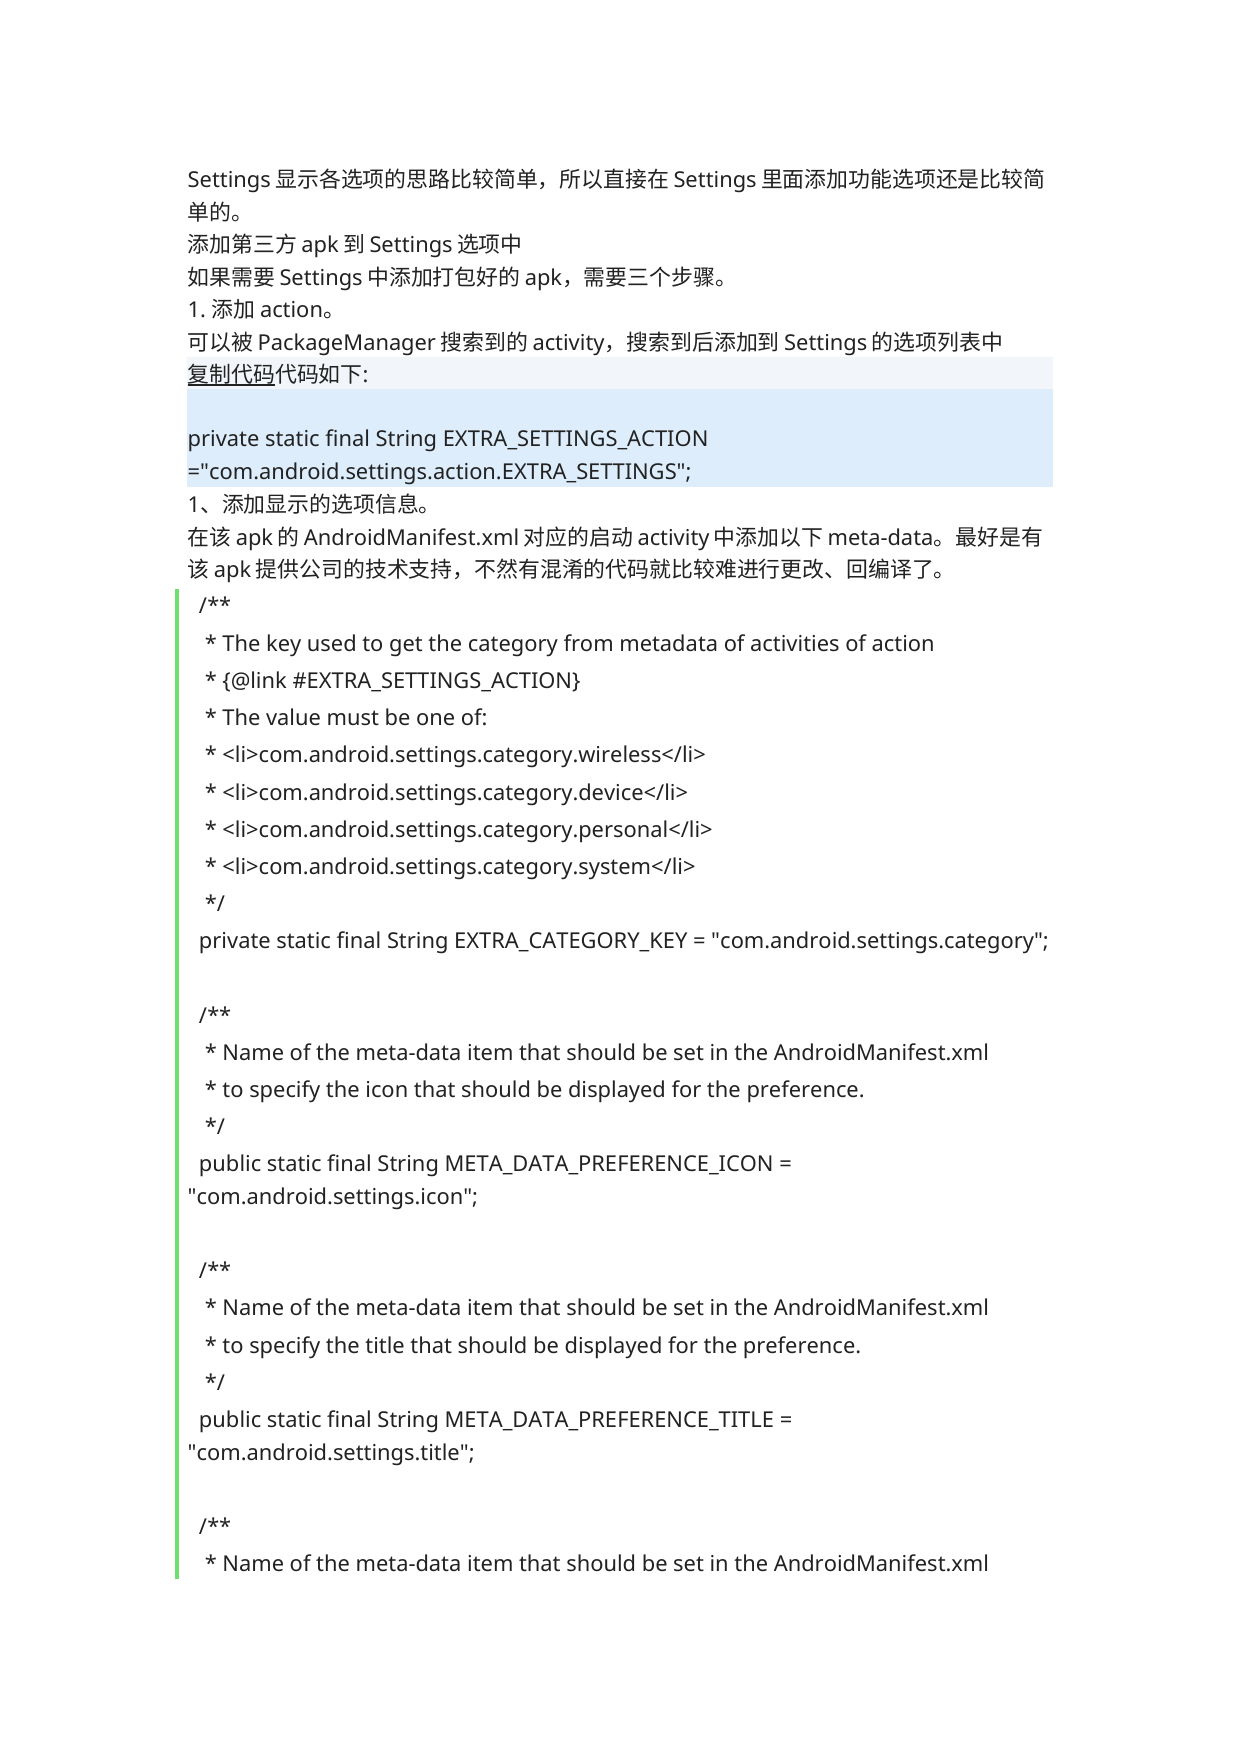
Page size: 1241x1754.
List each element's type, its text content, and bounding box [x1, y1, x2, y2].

text public static final String META_DATA_PREFERENCE_ICON = "com.android.settings.icon"; [179, 1147, 1053, 1212]
text 如果需要Settings中添加打包好的apk，需要三个步骤。 [187, 259, 1053, 292]
text * The value must be one of: [179, 701, 1053, 733]
text * {@link #EXTRA_SETTINGS_ACTION} [179, 663, 1053, 696]
text private static final String EXTRA_SETTINGS_ACTION ="com.android.settings.action.EXTRA_SETTINGS"; [187, 389, 1053, 487]
text * Name of the meta-data item that should be set in the AndroidManifest.xml [179, 1291, 1053, 1323]
text */ [179, 887, 1053, 919]
text 复制代码代码如下: [187, 357, 1053, 389]
text */ [179, 1365, 1053, 1398]
text private static final String EXTRA_CATEGORY_KEY = "com.android.settings.category"; [179, 924, 1053, 956]
text /** [179, 589, 1053, 622]
text * Name of the meta-data item that should be set in the AndroidManifest.xml [179, 1547, 1053, 1579]
text 在该apk的AndroidManifest.xml对应的启动activity中添加以下meta-data。最好是有该apk提供公司的技术支持，不然有混淆的代码就比较难进行更改、回编译了。 [187, 519, 1053, 584]
text public static final String META_DATA_PREFERENCE_TITLE = "com.android.settings.title"; [179, 1403, 1053, 1468]
text /** [179, 1254, 1053, 1286]
text * <li>com.android.settings.category.system</li> [179, 849, 1053, 882]
text 添加第三方apk到Settings选项中 [187, 227, 1053, 259]
text 1. 添加action。 [187, 292, 1053, 324]
text Settings显示各选项的思路比较简单，所以直接在Settings里面添加功能选项还是比较简单的。 [187, 162, 1053, 227]
text * <li>com.android.settings.category.device</li> [179, 775, 1053, 808]
text 1、添加显示的选项信息。 [187, 487, 1053, 519]
text /** [179, 1509, 1053, 1542]
text * <li>com.android.settings.category.wireless</li> [179, 738, 1053, 770]
text * The key used to get the category from metadata of activities of action [179, 626, 1053, 659]
text * to specify the title that should be displayed for the preference. [179, 1328, 1053, 1361]
text * to specify the icon that should be displayed for the preference. [179, 1073, 1053, 1105]
text /** [179, 998, 1053, 1031]
text * <li>com.android.settings.category.personal</li> [179, 812, 1053, 845]
text 可以被PackageManager搜索到的activity，搜索到后添加到Settings的选项列表中 [187, 324, 1053, 357]
text * Name of the meta-data item that should be set in the AndroidManifest.xml [179, 1035, 1053, 1068]
text */ [179, 1110, 1053, 1142]
